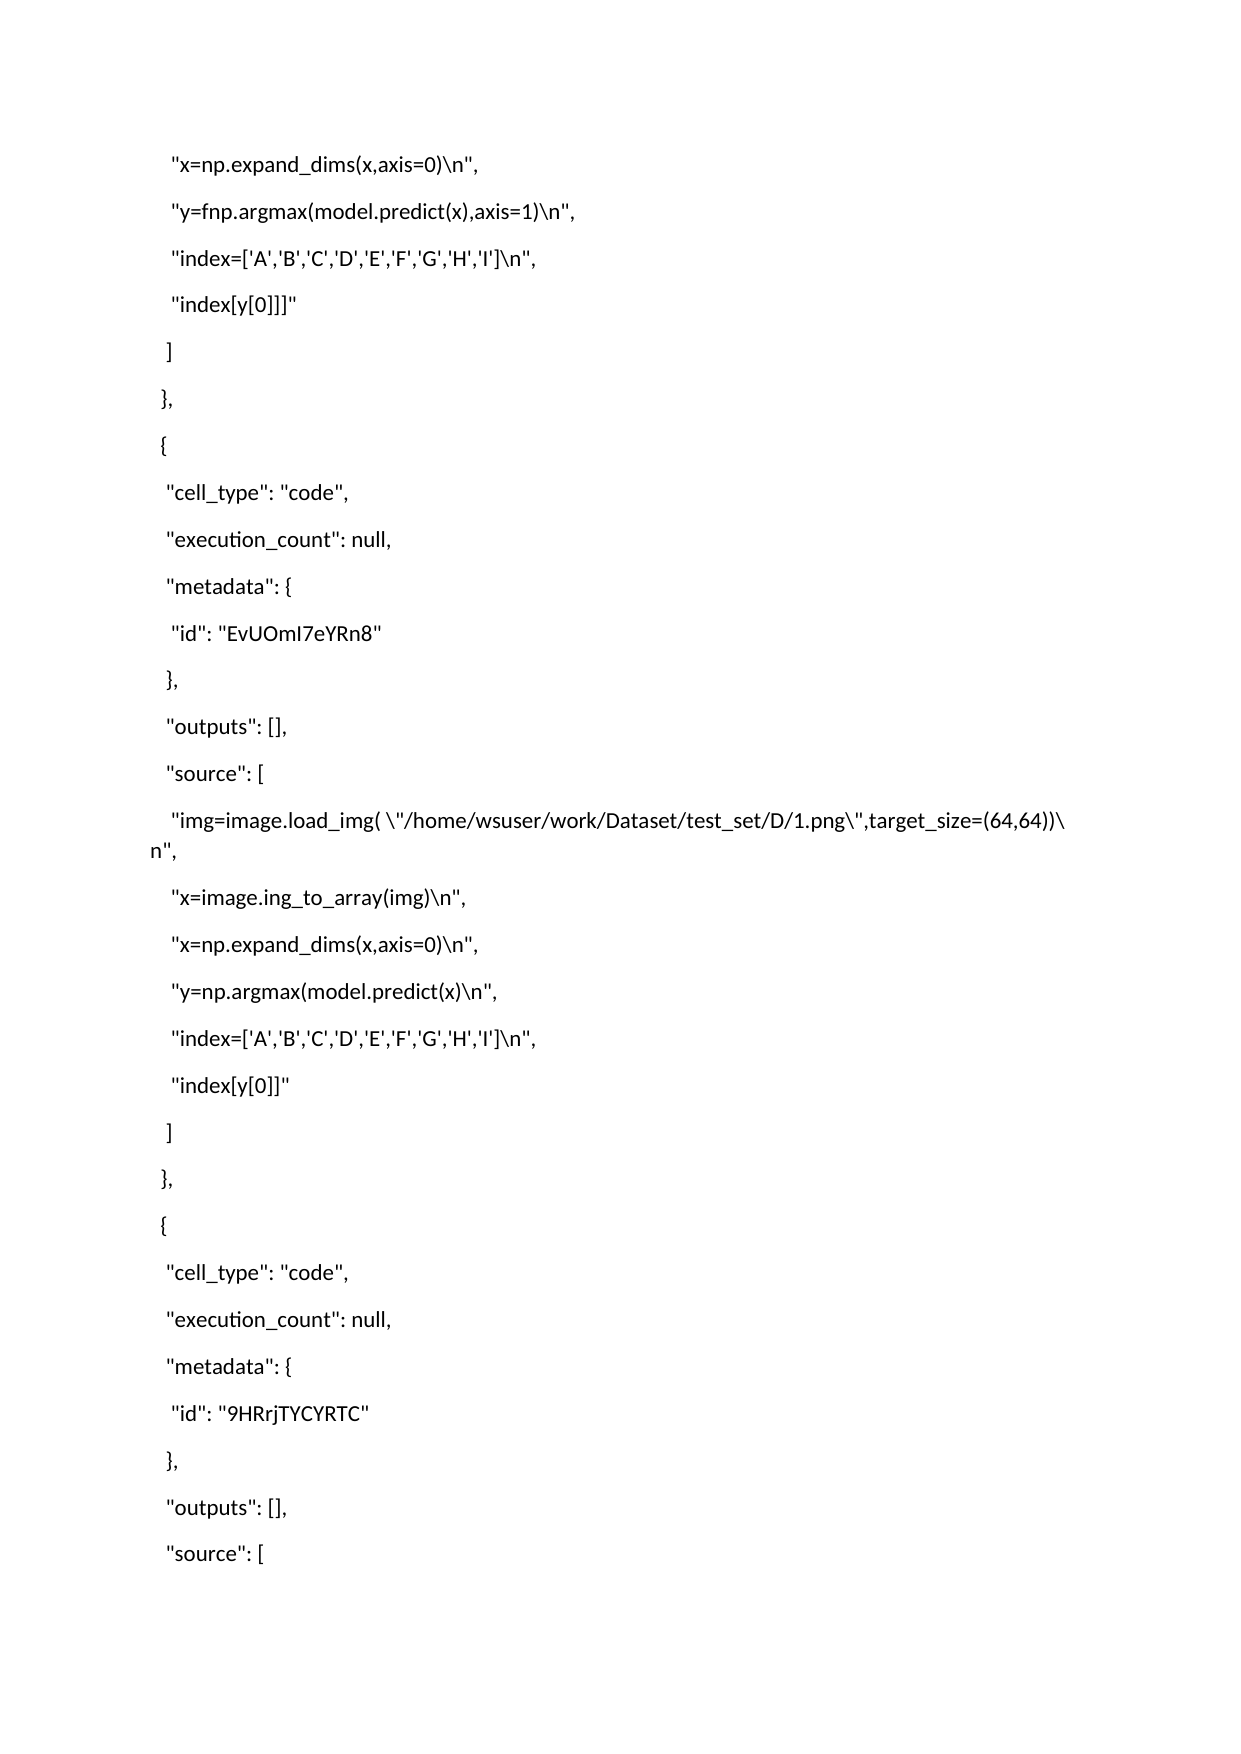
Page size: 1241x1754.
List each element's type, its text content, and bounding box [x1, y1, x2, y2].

text "y=np.argmax(model.predict(x)\n", [150, 977, 1090, 1005]
text "index=['A','B','C','D','E','F','G','H','I']\n", [150, 1024, 1090, 1052]
text "outputs": [], [150, 712, 1090, 741]
text "execution_count": null, [150, 525, 1090, 553]
text "cell_type": "code", [150, 1258, 1090, 1286]
text ] [150, 1118, 1090, 1146]
text "execution_count": null, [150, 1305, 1090, 1333]
text }, [150, 384, 1090, 412]
text "index=['A','B','C','D','E','F','G','H','I']\n", [150, 244, 1090, 272]
text }, [150, 666, 1090, 694]
text "cell_type": "code", [150, 478, 1090, 506]
text "index[y[0]]]" [150, 291, 1090, 319]
text ] [150, 337, 1090, 366]
text "id": "9HRrjTYCYRTC" [150, 1399, 1090, 1427]
text "x=np.expand_dims(x,axis=0)\n", [150, 930, 1090, 958]
text "x=np.expand_dims(x,axis=0)\n", [150, 150, 1090, 178]
text "img=image.load_img( \"/home/wsuser/work/Dataset/test_set/D/1.png\",target_size=(64,64))\n", [150, 806, 1090, 864]
text "metadata": { [150, 572, 1090, 600]
text "id": "EvUOmI7eYRn8" [150, 619, 1090, 647]
text "metadata": { [150, 1352, 1090, 1380]
text "x=image.ing_to_array(img)\n", [150, 883, 1090, 911]
text "y=fnp.argmax(model.predict(x),axis=1)\n", [150, 197, 1090, 225]
text "outputs": [], [150, 1493, 1090, 1521]
text "index[y[0]]" [150, 1071, 1090, 1099]
text "source": [ [150, 759, 1090, 787]
text { [150, 1211, 1090, 1239]
text "source": [ [150, 1539, 1090, 1568]
text { [150, 431, 1090, 459]
text }, [150, 1164, 1090, 1193]
text }, [150, 1446, 1090, 1474]
